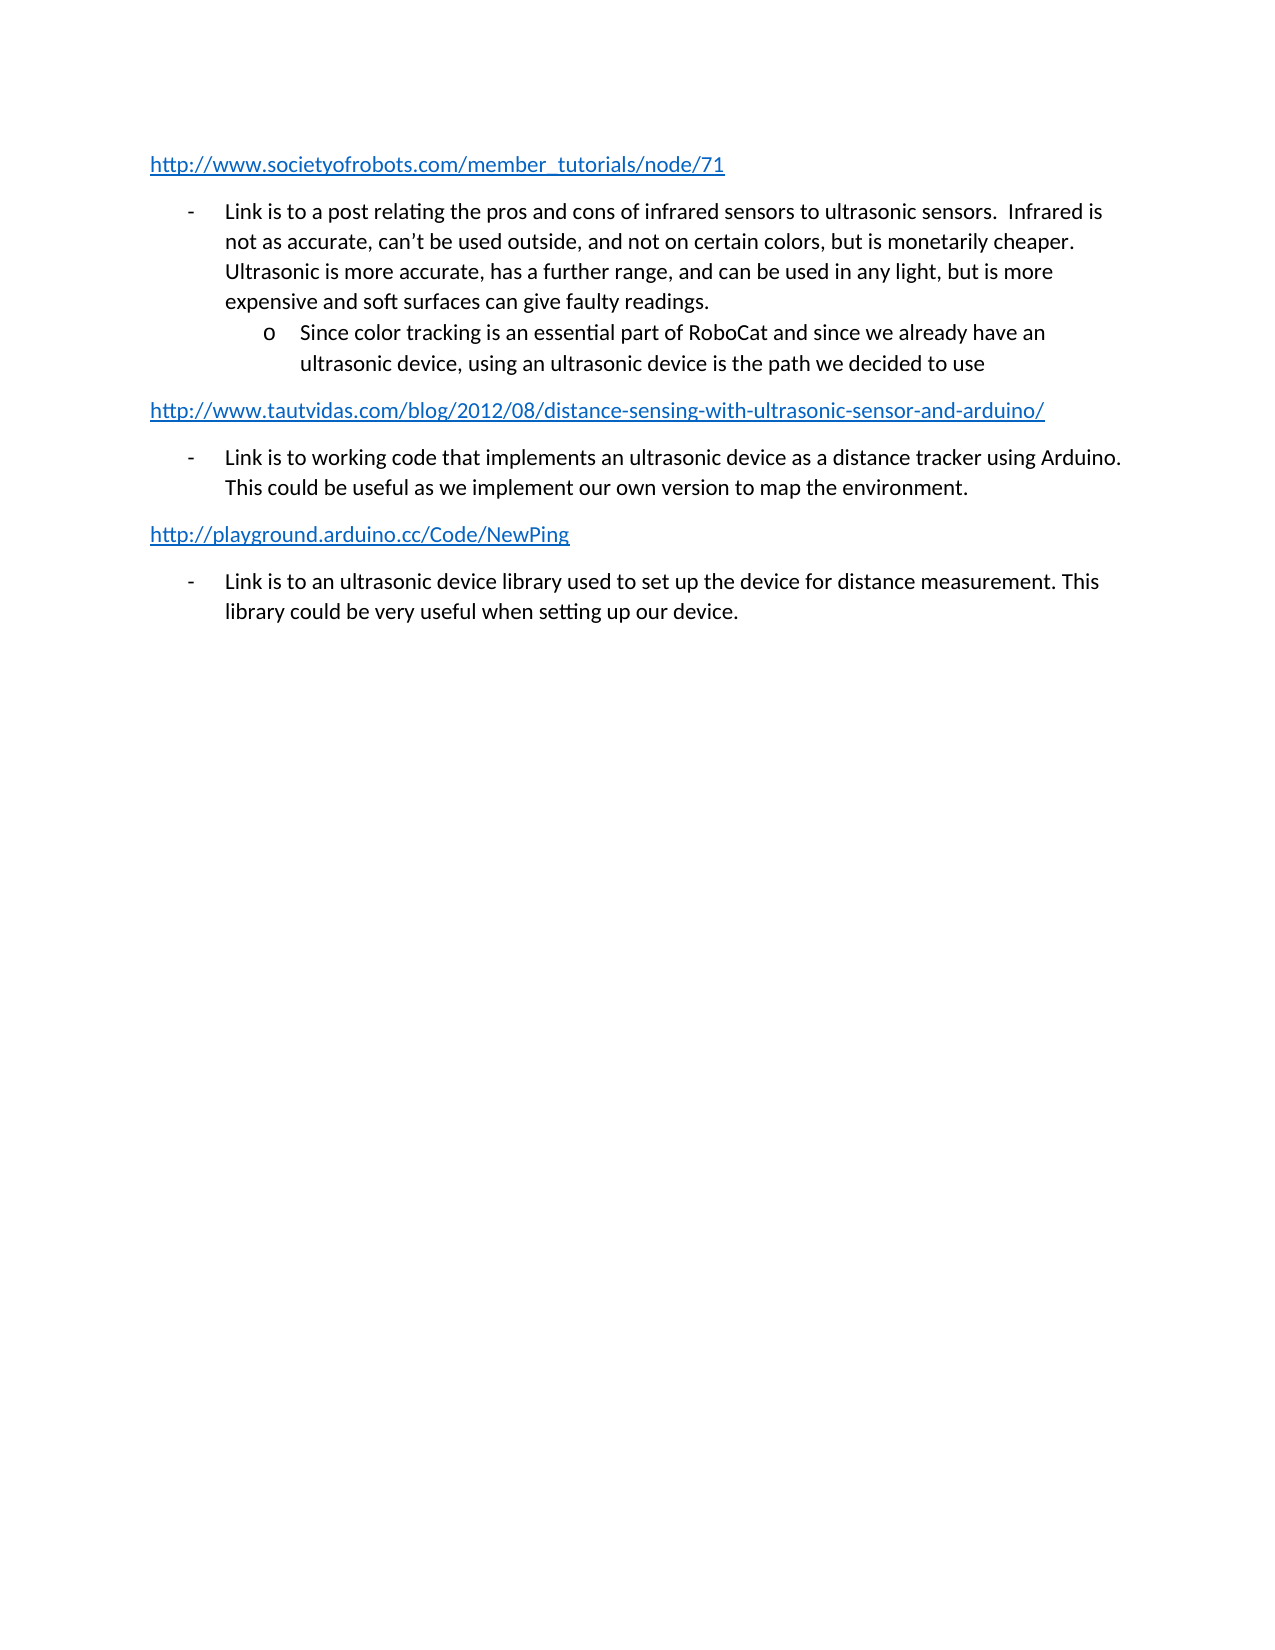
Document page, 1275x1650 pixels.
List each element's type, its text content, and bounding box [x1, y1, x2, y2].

list Link is to working code that implements an ultrasonic device as a distance tracker using Arduino. This could be useful as we implement our own version to map the environment. [187, 443, 1125, 501]
list Since color tracking is an essential part of RoboCat and since we already have an ultrasonic device, using an ultrasonic device is the path we decided to use [262, 318, 1125, 377]
text http://www.tautvidas.com/blog/2012/08/distance-sensing-with-ultrasonic-sensor-and-arduino/ [150, 396, 1125, 424]
text http://www.societyofrobots.com/member_tutorials/node/71 [150, 150, 1125, 178]
text http://playground.arduino.cc/Code/NewPing [150, 520, 1125, 548]
list Link is to a post relating the pros and cons of infrared sensors to ultrasonic sensors. Infrared is not as accurate, can’t be used outside, and not on certain colors, but is monetarily cheaper. Ultrasonic is more accurate, has a further range, and can be used in any light, but is more expensive and soft surfaces can give faulty readings. [187, 197, 1125, 316]
list Link is to an ultrasonic device library used to set up the device for distance measurement. This library could be very useful when setting up our device. [187, 567, 1125, 625]
